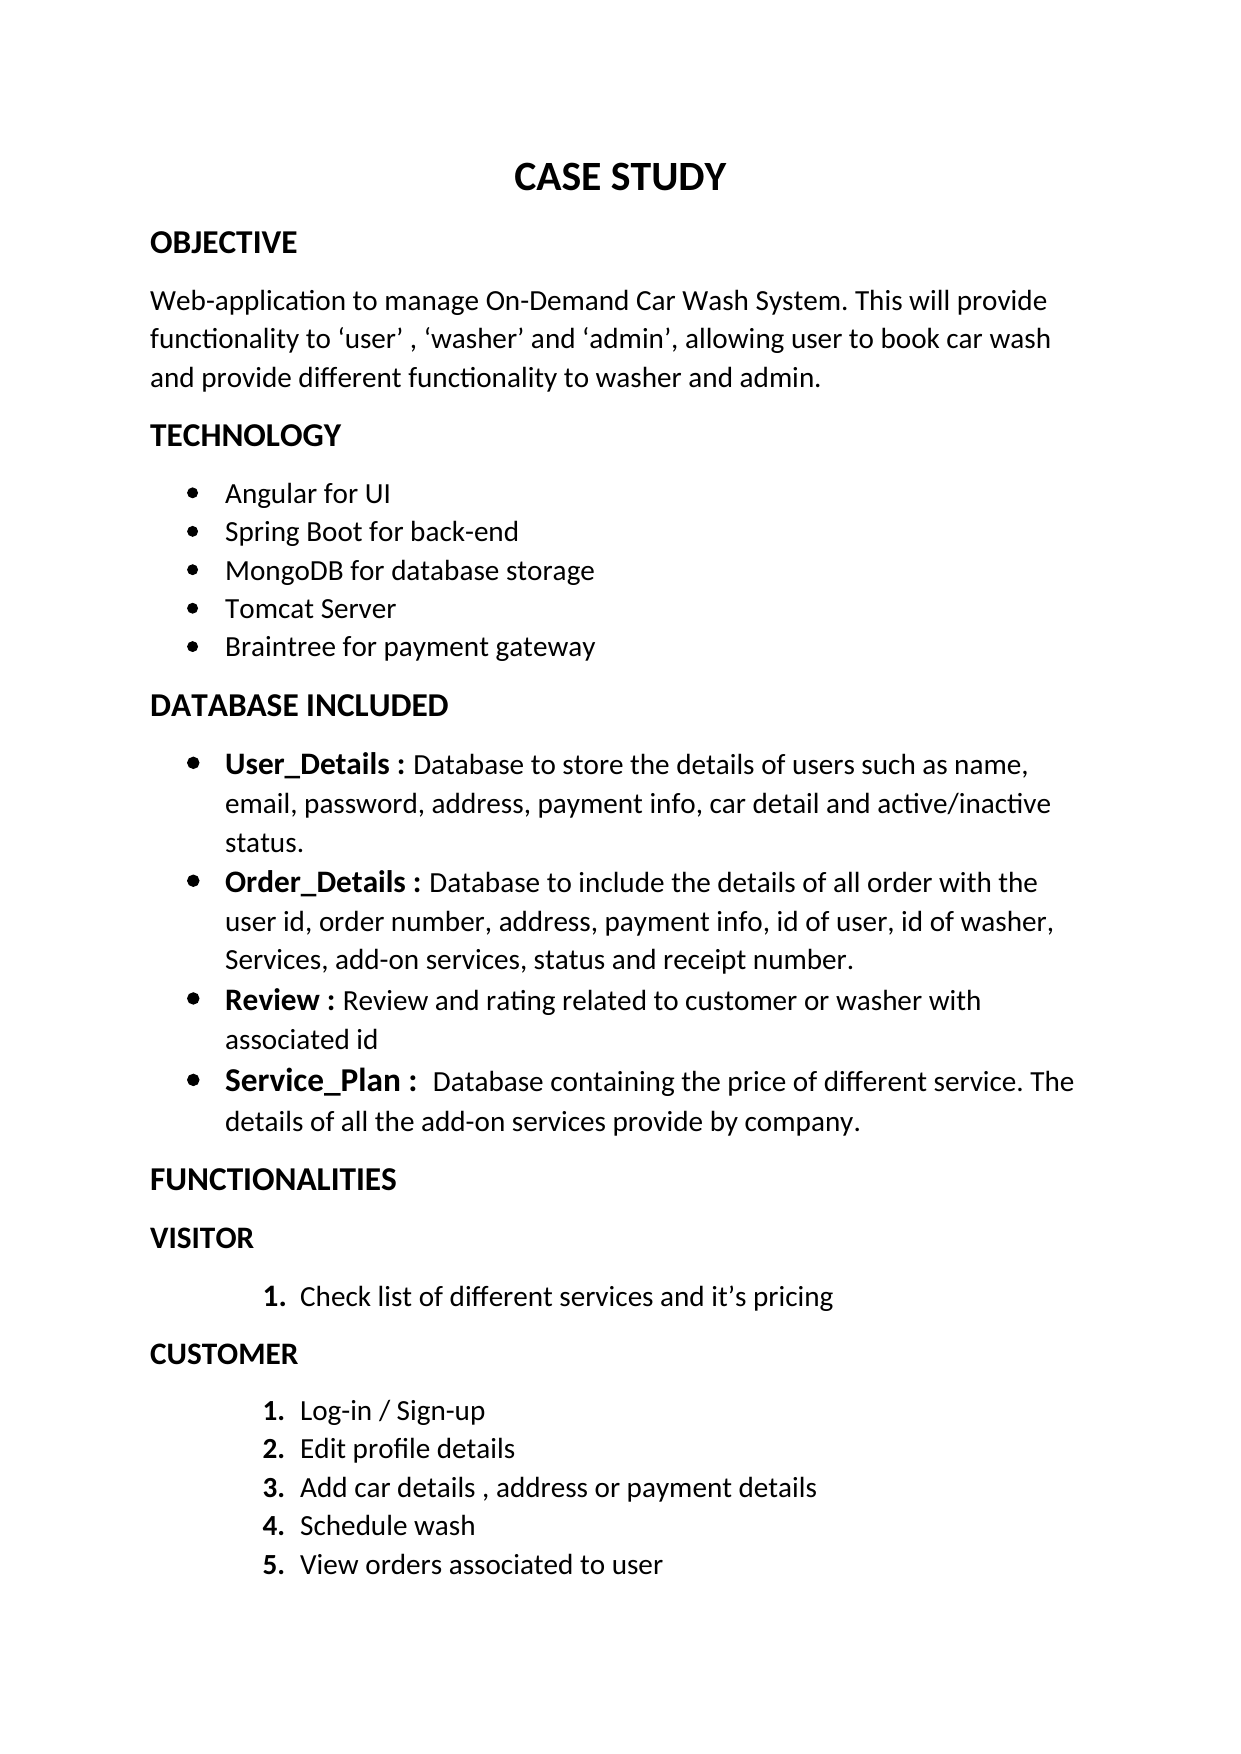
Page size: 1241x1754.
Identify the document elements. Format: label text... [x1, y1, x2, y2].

list Braintree for payment gateway [187, 628, 1090, 664]
list Add car details , address or payment details [262, 1469, 1090, 1504]
text VISITOR [150, 1218, 1090, 1257]
list Service_Plan : Database containing the price of different service. The details of all the add-on services provide by company. [187, 1059, 1090, 1138]
list Schedule wash [262, 1507, 1090, 1543]
text CUSTOMER [150, 1334, 1090, 1372]
list Edit profile details [262, 1430, 1090, 1466]
text OBJECTIVE [150, 222, 1090, 262]
list User_Details : Database to store the details of users such as name, email, password, address, payment info, car detail and active/inactive status. [187, 744, 1090, 859]
list View orders associated to user [262, 1546, 1090, 1581]
list Tomcat Server [187, 590, 1090, 626]
list Log-in / Sign-up [262, 1392, 1090, 1428]
text Web-application to manage On-Demand Car Wash System. This will provide functionality to ‘user’ , ‘washer’ and ‘admin’, allowing user to book car wash and provide different functionality to washer and admin. [150, 282, 1090, 395]
text DATABASE INCLUDED [150, 684, 1090, 724]
list Order_Details : Database to include the details of all order with the user id, order number, address, payment info, id of user, id of washer, Services, add-on services, status and receipt number. [187, 862, 1090, 977]
text CASE STUDY [150, 150, 1090, 201]
list Spring Boot for back-end [187, 513, 1090, 549]
list Check list of different services and it’s pricing [262, 1276, 1090, 1314]
text TECHNOLOGY [150, 414, 1090, 455]
text FUNCTIONALITIES [150, 1158, 1090, 1199]
list Angular for UI [187, 475, 1090, 510]
list MongoDB for database storage [187, 552, 1090, 587]
list Review : Review and rating related to customer or washer with associated id [187, 980, 1090, 1056]
